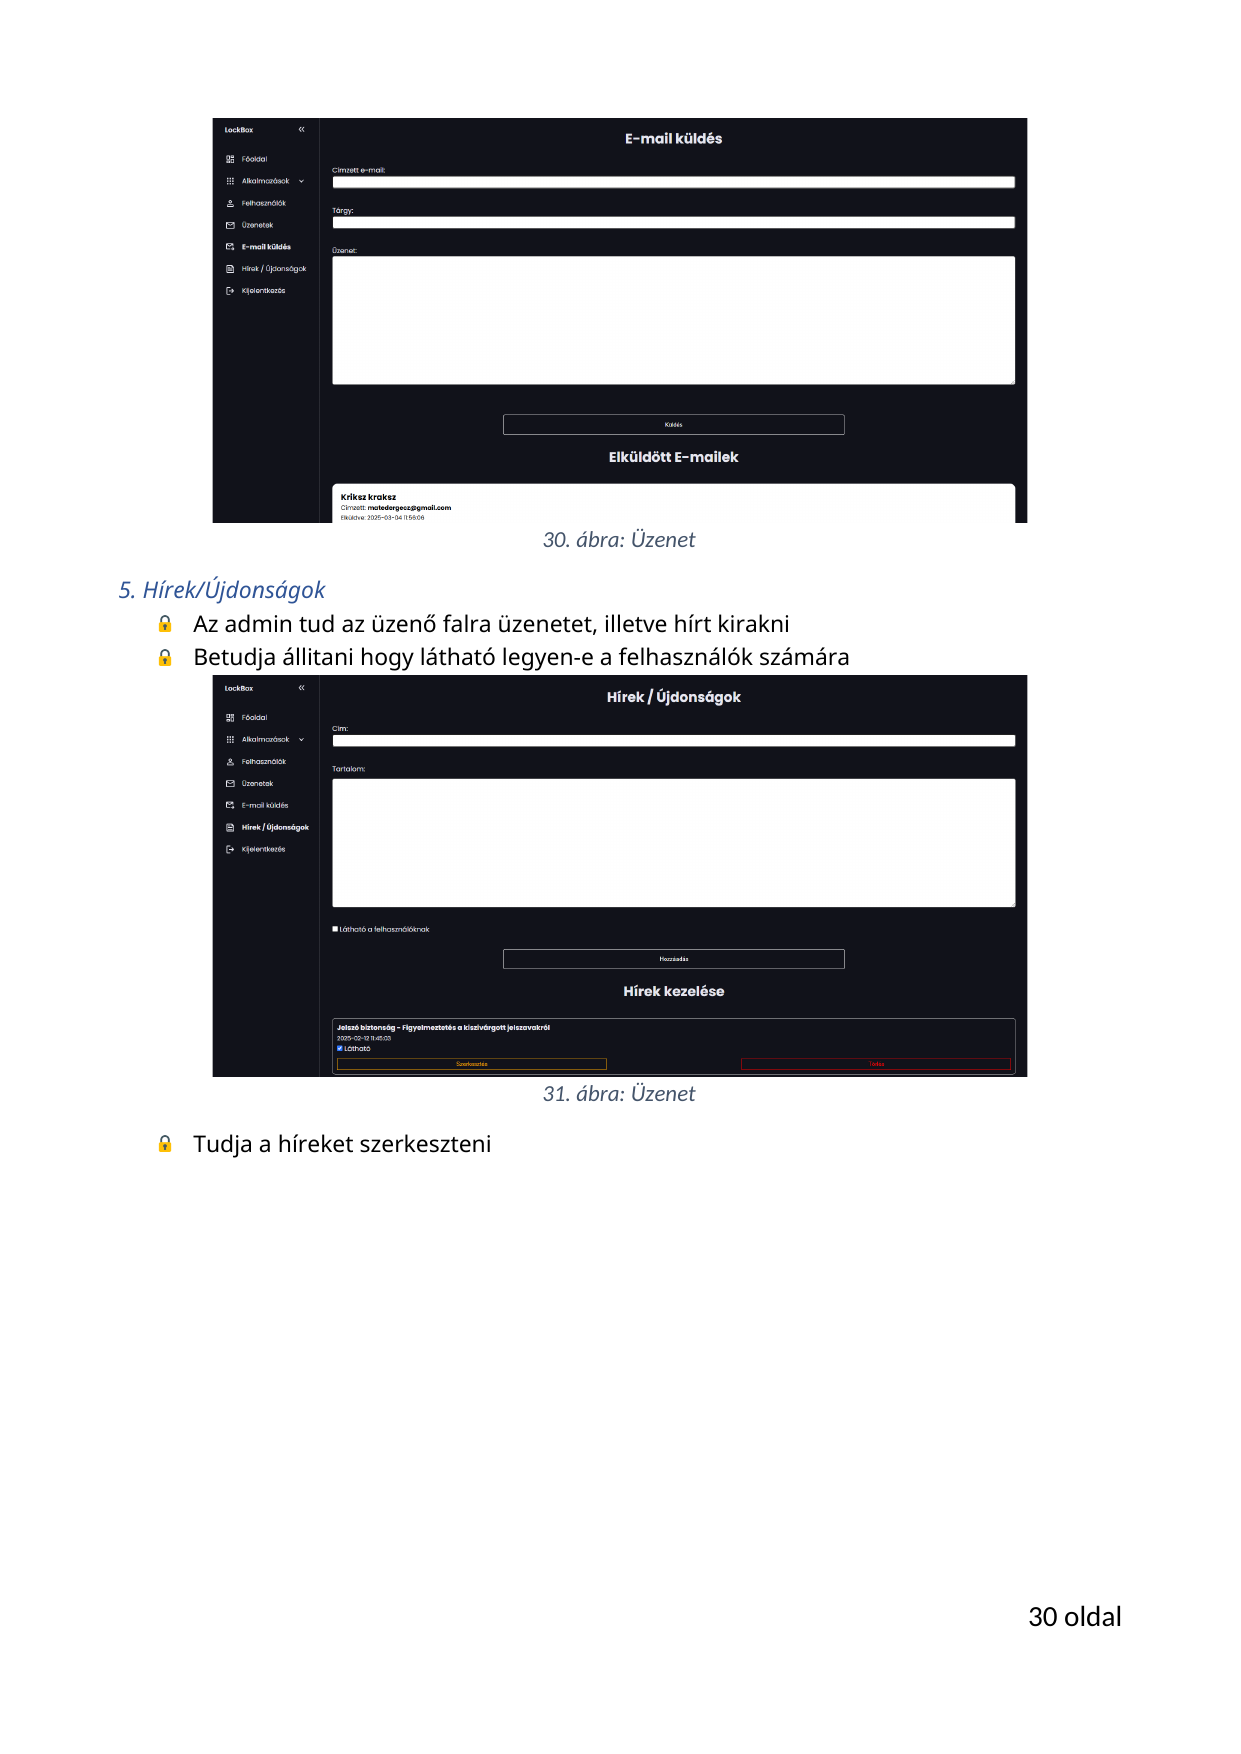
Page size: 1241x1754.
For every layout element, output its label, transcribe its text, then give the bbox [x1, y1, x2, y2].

picture [156, 615, 174, 632]
list Betudja állitani hogy látható legyen-e a felhasználók számára [156, 641, 1122, 673]
list Az admin tud az üzenő falra üzenetet, illetve hírt kirakni [156, 608, 1122, 639]
picture [156, 649, 174, 666]
picture [212, 675, 1028, 1077]
subtitle 5. Hírek/Újdonságok [118, 574, 1122, 605]
list Tudja a híreket szerkeszteni [156, 1128, 1122, 1159]
text 30. ábra: Üzenet [118, 525, 1122, 553]
picture [156, 1135, 174, 1152]
text 31. ábra: Üzenet [118, 1079, 1122, 1107]
picture [212, 118, 1028, 523]
